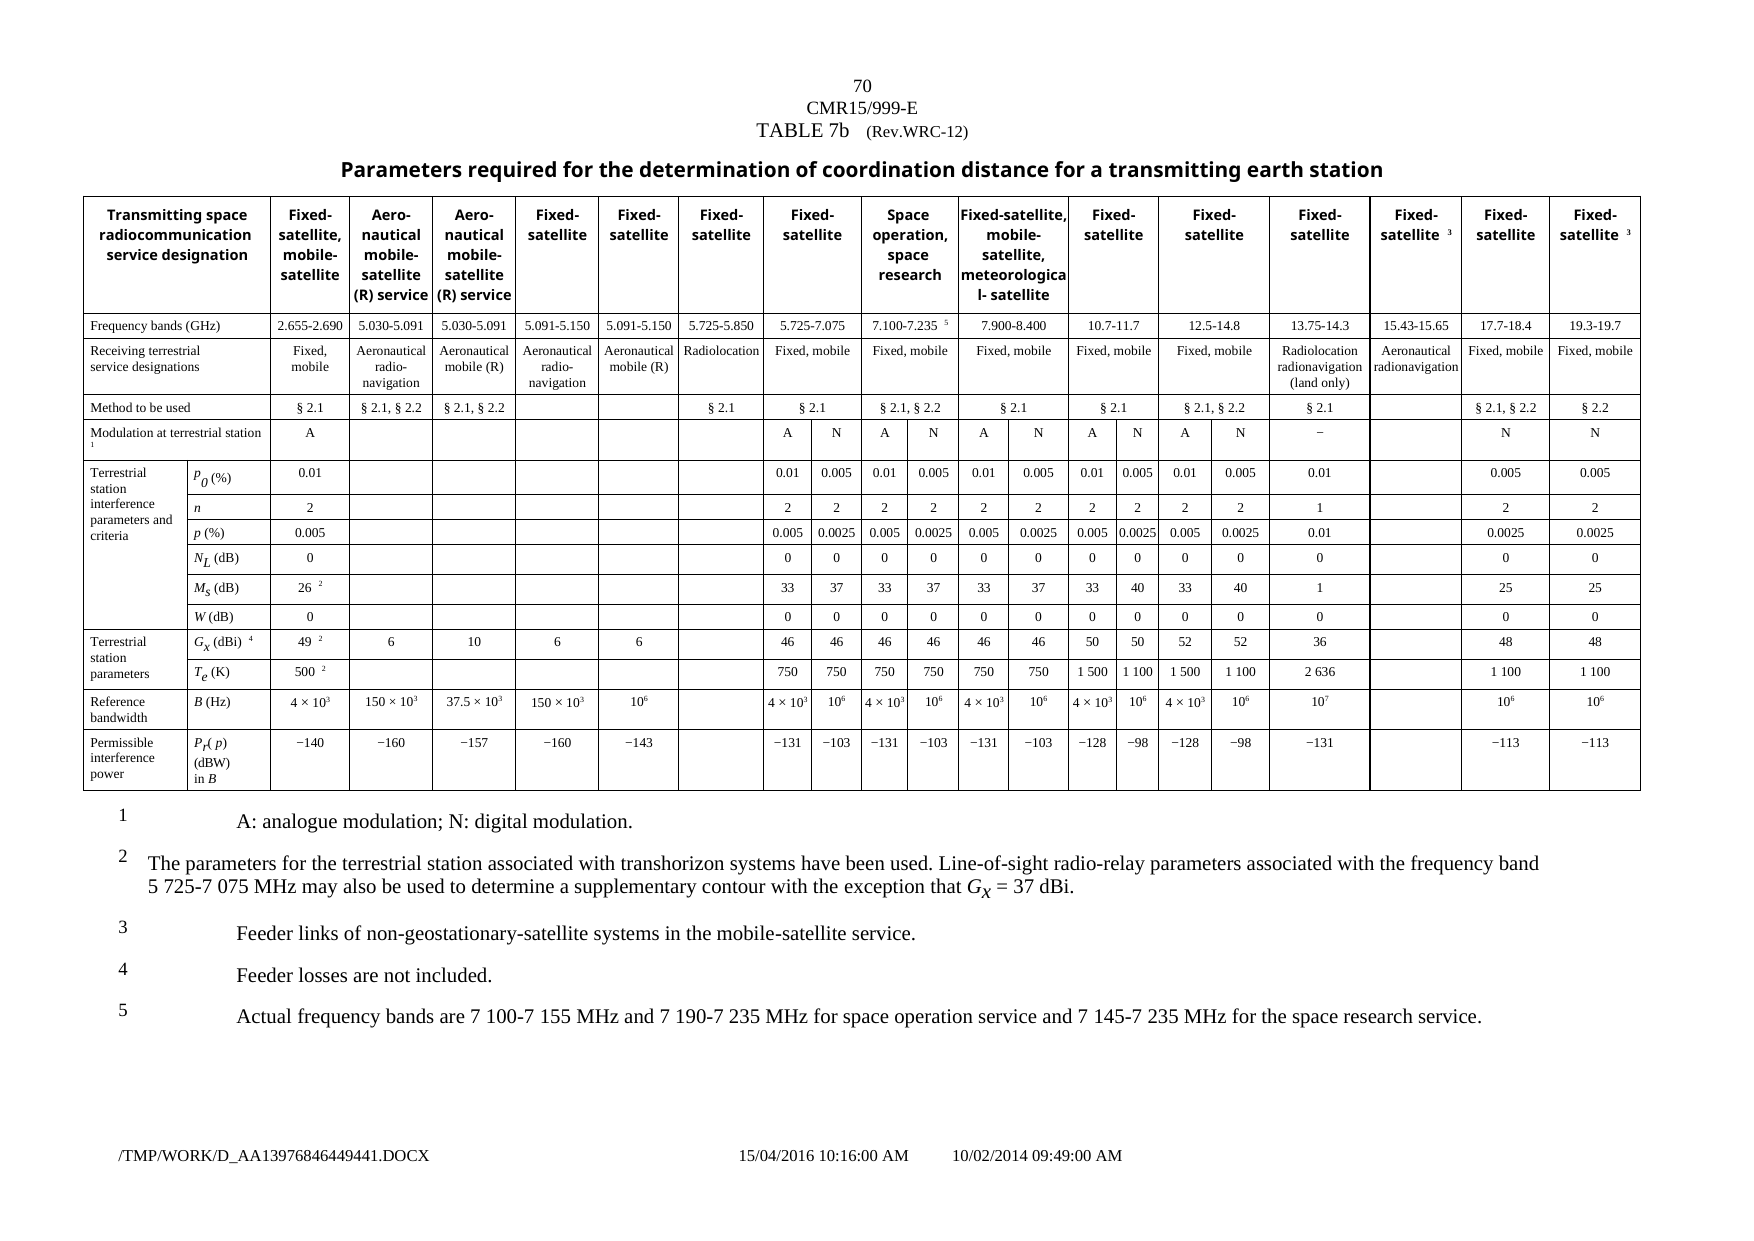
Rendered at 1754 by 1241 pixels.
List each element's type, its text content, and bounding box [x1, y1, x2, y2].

table_cell 106 [1462, 690, 1549, 729]
table_cell [433, 520, 515, 544]
table_cell § 2.1, § 2.2 [350, 395, 432, 419]
table_cell [1371, 495, 1461, 519]
table_cell [433, 545, 515, 574]
table_cell [1371, 730, 1461, 790]
table_cell § 2.1 [764, 395, 861, 419]
table_cell 2 [1550, 495, 1640, 519]
table_cell 0 [908, 605, 958, 629]
table_cell p (%) [188, 520, 270, 544]
table_cell 106 [908, 690, 958, 729]
table_cell Aeronautical mobile (R) [599, 339, 678, 394]
table_cell Gx (dBi) 4 [188, 630, 270, 659]
table_cell 6 [599, 630, 678, 659]
table_cell § 2.1, § 2.2 [1462, 395, 1549, 419]
table_cell [516, 395, 598, 419]
table_cell A [1069, 420, 1116, 460]
table_cell Receiving terrestrial service designations [84, 339, 270, 394]
table_cell [599, 545, 678, 574]
title Parameters required for the determination of coordination distance for a transmitting earth station [118, 155, 1606, 183]
table_cell 0 [1212, 605, 1269, 629]
table_cell Ms (dB) [188, 575, 270, 604]
table_cell [516, 495, 598, 519]
table_header Fixed- satellite [1069, 197, 1158, 313]
table_header Fixed- satellite [1159, 197, 1269, 313]
table_header Fixed- satellite 3 [1550, 197, 1640, 313]
table_cell 750 [862, 660, 907, 688]
table_cell 5.725-5.850 [679, 314, 763, 338]
table_cell A [764, 420, 811, 460]
table_cell [599, 461, 678, 494]
table_header Fixed- satellite [599, 197, 678, 313]
table_cell [350, 575, 432, 604]
table_cell 0 [271, 545, 349, 574]
table_cell 0.005 [1462, 461, 1549, 494]
table_cell 4 × 103 [959, 690, 1008, 729]
table_cell Fixed, mobile [1069, 339, 1158, 394]
table_cell 6 [516, 630, 598, 659]
table_cell N [1117, 420, 1158, 460]
table_cell 19.3-19.7 [1550, 314, 1640, 338]
table_cell N [812, 420, 861, 460]
table_cell − [1270, 420, 1369, 460]
table_cell 48 [1550, 630, 1640, 659]
table_cell 750 [908, 660, 958, 688]
table_cell 0.0025 [812, 520, 861, 544]
table_cell § 2.1 [959, 395, 1068, 419]
table_cell [599, 660, 678, 688]
table_cell 2 [812, 495, 861, 519]
table_cell [350, 520, 432, 544]
table_cell 46 [764, 630, 811, 659]
table_cell 4 × 103 [764, 690, 811, 729]
table_header Fixed- satellite [1462, 197, 1549, 313]
table_header Fixed- satellite [516, 197, 598, 313]
table_cell [679, 495, 763, 519]
table_cell 7.900-8.400 [959, 314, 1068, 338]
table_cell N [1009, 420, 1068, 460]
text 4 Feeder losses are not included. [118, 957, 1606, 987]
table_cell [1371, 660, 1461, 688]
table_cell [1371, 605, 1461, 629]
table_cell 1 [1270, 495, 1369, 519]
table_cell 2 [1159, 495, 1211, 519]
table_header Fixed- satellite [679, 197, 763, 313]
table_cell 1 100 [1462, 660, 1549, 688]
table_cell 0.01 [959, 461, 1008, 494]
table_cell Fixed, mobile [862, 339, 958, 394]
table_cell −103 [908, 730, 958, 790]
table_cell 0 [1462, 545, 1549, 574]
table_cell [599, 420, 678, 460]
table_cell [679, 520, 763, 544]
table_cell [1371, 420, 1461, 460]
table_cell 0.005 [862, 520, 907, 544]
table_cell 106 [1117, 690, 1158, 729]
table_cell [599, 395, 678, 419]
table_cell [679, 660, 763, 688]
table_cell 0.005 [1550, 461, 1640, 494]
table_cell 50 [1117, 630, 1158, 659]
table_cell 33 [1159, 575, 1211, 604]
table_cell 150 × 103 [516, 690, 598, 729]
table_header Aero-nautical mobile-satellite (R) service [433, 197, 515, 313]
table_cell 37.5 × 103 [433, 690, 515, 729]
table_cell 0.01 [1069, 461, 1116, 494]
table_cell 0 [1069, 605, 1116, 629]
table_cell 13.75-14.3 [1270, 314, 1369, 338]
table_cell 1 500 [1069, 660, 1116, 688]
table_cell Terrestrial station parameters [84, 630, 187, 688]
table_cell [433, 575, 515, 604]
table_cell [599, 495, 678, 519]
table_cell § 2.1 [679, 395, 763, 419]
table_cell 106 [1009, 690, 1068, 729]
table_cell N [908, 420, 958, 460]
table_cell [599, 605, 678, 629]
table_cell Radiolocation radionavigation (land only) [1270, 339, 1369, 394]
table_cell −103 [812, 730, 861, 790]
table_cell 0.0025 [1550, 520, 1640, 544]
table_cell 37 [812, 575, 861, 604]
table_cell 0.005 [1117, 461, 1158, 494]
table_header Fixed- satellite [1270, 197, 1369, 313]
text TABLE 7b (Rev.WRC-12) [118, 118, 1606, 142]
table_cell [679, 690, 763, 729]
table_cell 46 [959, 630, 1008, 659]
table_cell 46 [862, 630, 907, 659]
table_cell −98 [1117, 730, 1158, 790]
table_cell 5.030-5.091 [350, 314, 432, 338]
table_cell 0 [1550, 605, 1640, 629]
table_cell A [959, 420, 1008, 460]
table_cell 4 × 103 [271, 690, 349, 729]
table_cell 0 [812, 605, 861, 629]
table_cell −98 [1212, 730, 1269, 790]
table_cell A [271, 420, 349, 460]
table_cell 0 [1159, 545, 1211, 574]
table_cell [1371, 545, 1461, 574]
table_cell 0.005 [271, 520, 349, 544]
table_cell 0 [764, 545, 811, 574]
table_cell 0.005 [1212, 461, 1269, 494]
table_cell Modulation at terrestrial station 1 [84, 420, 270, 460]
table_cell 15.43-15.65 [1371, 314, 1461, 338]
table_cell 750 [764, 660, 811, 688]
table_cell 0.0025 [1462, 520, 1549, 544]
table_cell § 2.1 [271, 395, 349, 419]
table_cell 0 [1009, 605, 1068, 629]
table_cell Aeronautical radionavigation [1371, 339, 1461, 394]
table_cell [516, 575, 598, 604]
table_cell 0 [1117, 605, 1158, 629]
table_cell 0.005 [1009, 461, 1068, 494]
table_cell [679, 575, 763, 604]
table_cell 1 100 [1212, 660, 1269, 688]
table_cell 750 [1009, 660, 1068, 688]
table_cell 0 [862, 545, 907, 574]
table_cell 106 [1550, 690, 1640, 729]
table_cell 5.091-5.150 [516, 314, 598, 338]
table_cell 0.01 [1159, 461, 1211, 494]
table_cell [1371, 461, 1461, 494]
table_cell 2 [1117, 495, 1158, 519]
table_cell 33 [764, 575, 811, 604]
table_cell Pr( p) (dBW) in B [188, 730, 270, 790]
table_cell [516, 605, 598, 629]
table_cell Terrestrial station interference parameters and criteria [84, 461, 187, 629]
table_cell 5.091-5.150 [599, 314, 678, 338]
table_cell 0 [959, 605, 1008, 629]
table_cell [433, 660, 515, 688]
table_cell Method to be used [84, 395, 270, 419]
table_cell p0 (%) [188, 461, 270, 494]
table_cell [350, 545, 432, 574]
table_cell 2.655-2.690 [271, 314, 349, 338]
table_cell [516, 660, 598, 688]
table_cell 0.01 [764, 461, 811, 494]
table_cell 10.7-11.7 [1069, 314, 1158, 338]
table_cell 48 [1462, 630, 1549, 659]
table_cell 52 [1159, 630, 1211, 659]
table_cell −157 [433, 730, 515, 790]
table_cell § 2.1, § 2.2 [862, 395, 958, 419]
table_cell W (dB) [188, 605, 270, 629]
table_cell § 2.1, § 2.2 [1159, 395, 1269, 419]
table_cell [679, 630, 763, 659]
table_cell 2 [764, 495, 811, 519]
table_cell Frequency bands (GHz) [84, 314, 270, 338]
table_cell [433, 605, 515, 629]
table_cell 4 × 103 [1159, 690, 1211, 729]
table_header Fixed-satellite, mobile-satellite [271, 197, 349, 313]
table_cell 46 [908, 630, 958, 659]
table_cell Fixed, mobile [959, 339, 1068, 394]
table_cell 0.005 [1159, 520, 1211, 544]
table_cell Reference bandwidth [84, 690, 187, 729]
table_cell 0 [812, 545, 861, 574]
table_cell [679, 420, 763, 460]
table_cell 107 [1270, 690, 1369, 729]
table_cell −143 [599, 730, 678, 790]
table_cell [1371, 395, 1461, 419]
table_header Aero-nautical mobile-satellite (R) service [350, 197, 432, 313]
table_cell 0.01 [862, 461, 907, 494]
table_cell Aeronautical radio- navigation [350, 339, 432, 394]
table_header Transmitting space radiocommunication service designation [84, 197, 270, 313]
table_cell 0.005 [908, 461, 958, 494]
table_cell [350, 420, 432, 460]
table_cell −128 [1069, 730, 1116, 790]
table_cell 52 [1212, 630, 1269, 659]
table_cell [433, 495, 515, 519]
table_cell Fixed, mobile [1159, 339, 1269, 394]
table_cell 2 [862, 495, 907, 519]
table_cell −160 [516, 730, 598, 790]
table_cell 0 [959, 545, 1008, 574]
table_cell 500 2 [271, 660, 349, 688]
table_cell n [188, 495, 270, 519]
table_cell 0.0025 [908, 520, 958, 544]
table_cell [679, 461, 763, 494]
table_cell Fixed, mobile [764, 339, 861, 394]
table_cell 1 100 [1117, 660, 1158, 688]
table_cell 0.005 [1069, 520, 1116, 544]
table_cell NL (dB) [188, 545, 270, 574]
table_cell 0.005 [764, 520, 811, 544]
table_cell 5.725-7.075 [764, 314, 861, 338]
table_cell A [1159, 420, 1211, 460]
table_cell § 2.1 [1270, 395, 1369, 419]
table_cell 49 2 [271, 630, 349, 659]
table_cell [1371, 575, 1461, 604]
table_cell 2 636 [1270, 660, 1369, 688]
table_cell 40 [1117, 575, 1158, 604]
table_cell 0.005 [959, 520, 1008, 544]
table_cell Permissible interference power [84, 730, 187, 790]
table_cell [679, 730, 763, 790]
table_cell [1371, 690, 1461, 729]
table_cell 2 [1069, 495, 1116, 519]
table_cell [516, 420, 598, 460]
table_cell [516, 461, 598, 494]
table_cell [350, 605, 432, 629]
table_cell [1371, 630, 1461, 659]
table_cell 106 [812, 690, 861, 729]
table_cell 0.01 [1270, 461, 1369, 494]
table_cell 37 [1009, 575, 1068, 604]
table_cell [599, 575, 678, 604]
table_cell 12.5-14.8 [1159, 314, 1269, 338]
table_cell 2 [1212, 495, 1269, 519]
table_cell 0.0025 [1117, 520, 1158, 544]
table_cell [599, 520, 678, 544]
table_cell 5.030-5.091 [433, 314, 515, 338]
table_cell 25 [1462, 575, 1549, 604]
table_cell Fixed, mobile [1550, 339, 1640, 394]
table_cell [350, 660, 432, 688]
table_cell 0 [1009, 545, 1068, 574]
table_cell 4 × 103 [1069, 690, 1116, 729]
table_cell 0 [271, 605, 349, 629]
table_cell [433, 461, 515, 494]
table_cell −160 [350, 730, 432, 790]
table_cell 750 [812, 660, 861, 688]
table_cell 1 100 [1550, 660, 1640, 688]
table_cell [516, 545, 598, 574]
table_cell −140 [271, 730, 349, 790]
table_cell −131 [862, 730, 907, 790]
table_cell 40 [1212, 575, 1269, 604]
table_cell 33 [1069, 575, 1116, 604]
table_cell 25 [1550, 575, 1640, 604]
table_cell 0.01 [271, 461, 349, 494]
table_cell 2 [1462, 495, 1549, 519]
table_cell N [1212, 420, 1269, 460]
table_cell 2 [1009, 495, 1068, 519]
table_cell [433, 420, 515, 460]
table_cell 0 [1159, 605, 1211, 629]
table_cell 10 [433, 630, 515, 659]
table_cell [1371, 520, 1461, 544]
table_cell −103 [1009, 730, 1068, 790]
table_header Space operation, space research [862, 197, 958, 313]
table_cell Fixed, mobile [1462, 339, 1549, 394]
table_cell 106 [1212, 690, 1269, 729]
table_cell 0 [1212, 545, 1269, 574]
table_cell −131 [1270, 730, 1369, 790]
table_cell N [1462, 420, 1549, 460]
table_header Fixed-satellite, mobile-satellite, meteorological- satellite [959, 197, 1068, 313]
table_cell Te (K) [188, 660, 270, 688]
table_cell 36 [1270, 630, 1369, 659]
table_cell 0 [1462, 605, 1549, 629]
table_cell 0 [764, 605, 811, 629]
table_cell 2 [959, 495, 1008, 519]
table_cell 37 [908, 575, 958, 604]
table_cell Radiolocation [679, 339, 763, 394]
table_cell 0 [1069, 545, 1116, 574]
table_cell 6 [350, 630, 432, 659]
table_cell 2 [908, 495, 958, 519]
table_cell 33 [959, 575, 1008, 604]
table_cell N [1550, 420, 1640, 460]
table_cell 0.0025 [1212, 520, 1269, 544]
table_cell −131 [764, 730, 811, 790]
table_cell § 2.1, § 2.2 [433, 395, 515, 419]
table_cell −128 [1159, 730, 1211, 790]
text 2 The parameters for the terrestrial station associated with transhorizon systems have been used. Line-of-sight radio-relay parameters associated with the frequency band 5 725-7 075 MHz may also be used to determine a supplementary contour with the exception that Gx = 37 dBi. [118, 845, 1606, 903]
table_cell 46 [1009, 630, 1068, 659]
table_cell 4 × 103 [862, 690, 907, 729]
table_cell B (Hz) [188, 690, 270, 729]
table_cell 0.005 [812, 461, 861, 494]
table_cell 150 × 103 [350, 690, 432, 729]
table_cell 106 [599, 690, 678, 729]
table_cell § 2.1 [1069, 395, 1158, 419]
table_cell 50 [1069, 630, 1116, 659]
table_cell [679, 605, 763, 629]
table_cell 0 [908, 545, 958, 574]
table_cell 17.7-18.4 [1462, 314, 1549, 338]
table_cell −131 [959, 730, 1008, 790]
table_cell 26 2 [271, 575, 349, 604]
table_cell 0 [1270, 545, 1369, 574]
table_cell 750 [959, 660, 1008, 688]
table_header Fixed- satellite [764, 197, 861, 313]
text 5 Actual frequency bands are 7 100-7 155 MHz and 7 190-7 235 MHz for space operation service and 7 145-7 235 MHz for the space research service. [118, 999, 1606, 1028]
table_cell 1 500 [1159, 660, 1211, 688]
table_cell 33 [862, 575, 907, 604]
table_cell 0.0025 [1009, 520, 1068, 544]
table_cell 0 [1550, 545, 1640, 574]
table_cell Aeronautical radio- navigation [516, 339, 598, 394]
table_cell A [862, 420, 907, 460]
table_cell 2 [271, 495, 349, 519]
table_cell [679, 545, 763, 574]
table_cell [350, 495, 432, 519]
table_cell § 2.2 [1550, 395, 1640, 419]
table_cell [350, 461, 432, 494]
table_cell 7.100-7.235 5 [862, 314, 958, 338]
table_cell 46 [812, 630, 861, 659]
table_cell Aeronautical mobile (R) [433, 339, 515, 394]
table_cell 0 [1270, 605, 1369, 629]
table_cell 1 [1270, 575, 1369, 604]
table_cell −113 [1550, 730, 1640, 790]
table_cell −113 [1462, 730, 1549, 790]
table_cell 0 [862, 605, 907, 629]
table_cell [516, 520, 598, 544]
table_cell 0 [1117, 545, 1158, 574]
table_cell Fixed, mobile [271, 339, 349, 394]
text 3 Feeder links of non-geostationary-satellite systems in the mobile-satellite service. [118, 916, 1606, 945]
table_cell 0.01 [1270, 520, 1369, 544]
table_header Fixed- satellite 3 [1371, 197, 1461, 313]
text 1 A: analogue modulation; N: digital modulation. [118, 804, 1606, 833]
